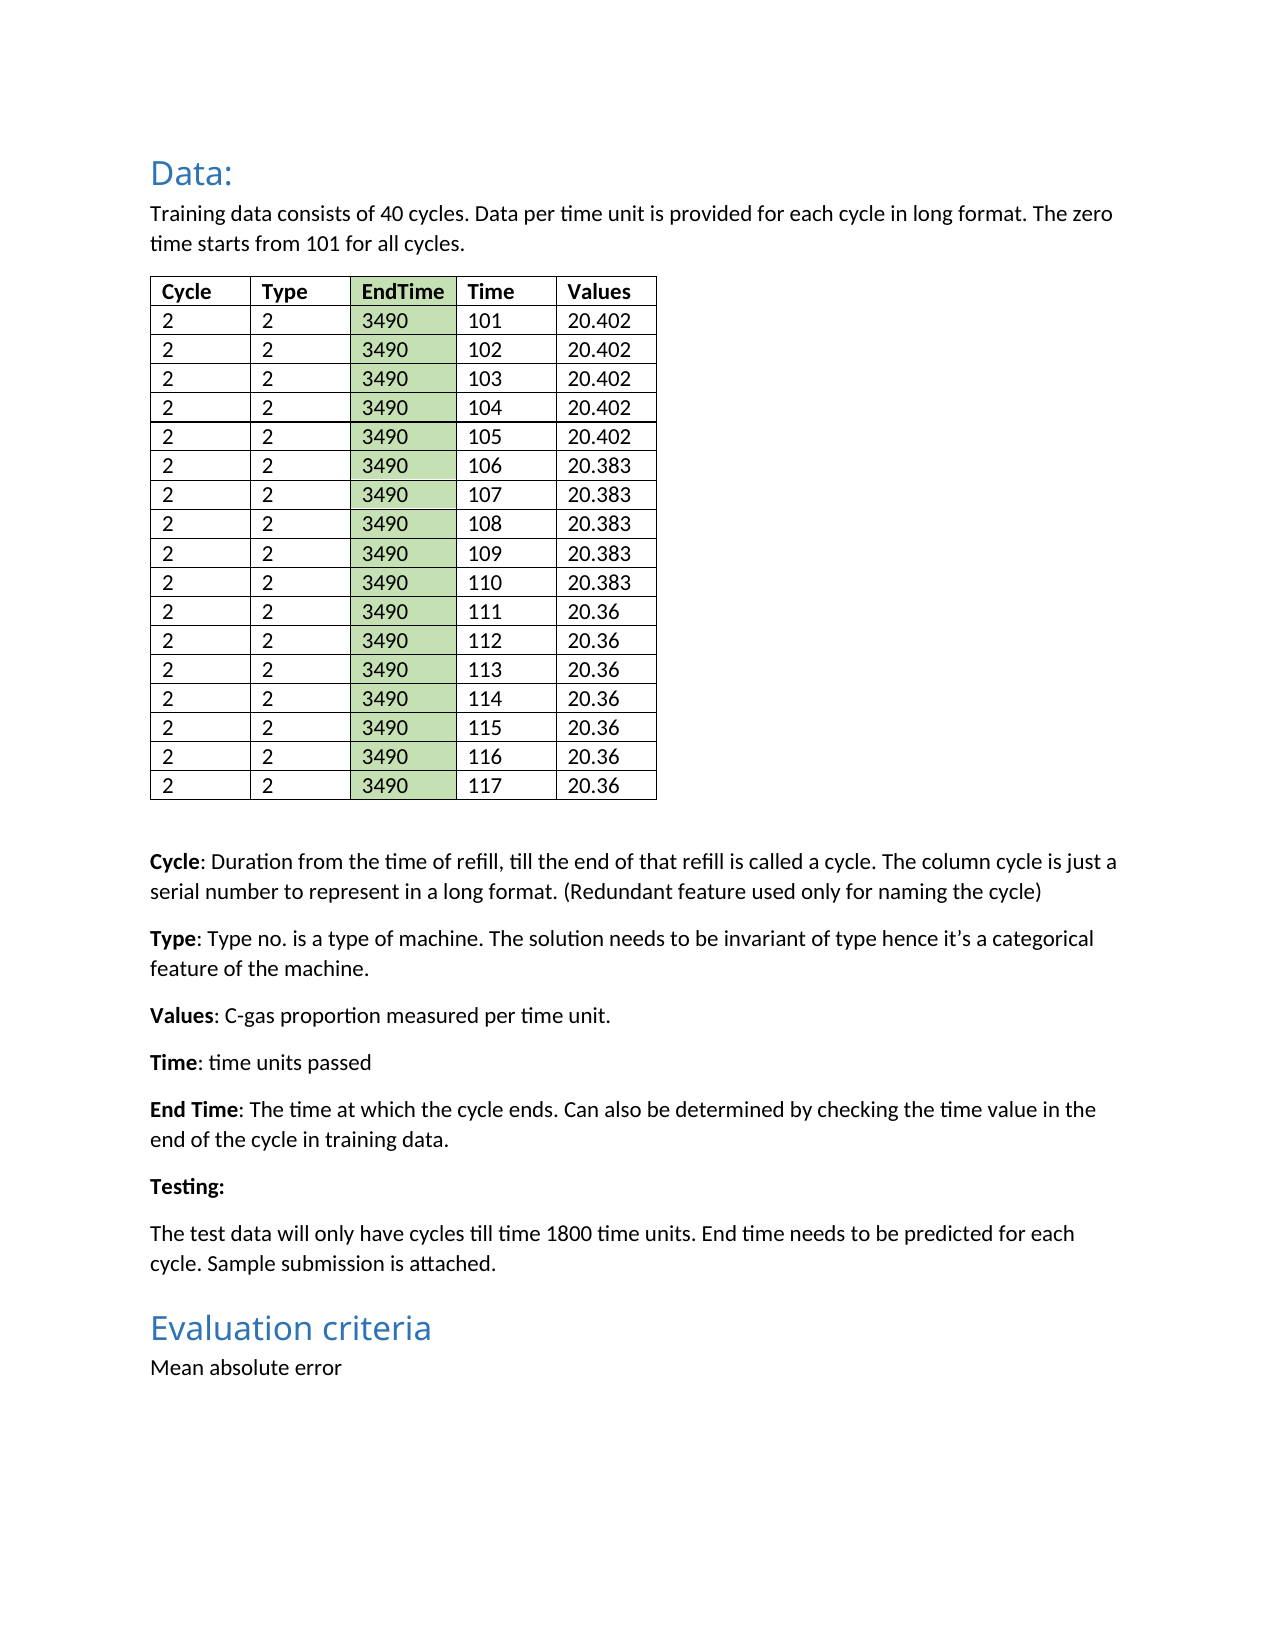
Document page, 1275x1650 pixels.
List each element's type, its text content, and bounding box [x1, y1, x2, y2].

table_cell 20.383 [557, 451, 656, 479]
table_cell 2 [251, 306, 350, 334]
table_cell 20.36 [557, 742, 656, 770]
table_cell 3490 [351, 539, 456, 567]
table_cell 2 [151, 539, 250, 567]
table_cell 101 [457, 306, 556, 334]
table_cell 2 [251, 539, 350, 567]
table_cell 20.383 [557, 539, 656, 567]
table_cell 2 [151, 626, 250, 654]
text Mean absolute error [150, 1353, 1125, 1381]
table_cell 20.36 [557, 713, 656, 741]
table_cell 116 [457, 742, 556, 770]
table_cell 113 [457, 655, 556, 683]
table_cell 117 [457, 771, 556, 799]
table_cell 3490 [351, 742, 456, 770]
table_cell 3490 [351, 684, 456, 712]
table_cell 2 [251, 393, 350, 421]
table_cell 3490 [351, 423, 456, 450]
table_cell 2 [251, 597, 350, 625]
text Training data consists of 40 cycles. Data per time unit is provided for each cycle in long format. The zero time starts from 101 for all cycles. [150, 199, 1125, 257]
table_cell 2 [251, 568, 350, 596]
table_cell 20.36 [557, 626, 656, 654]
table_cell 2 [251, 713, 350, 741]
table_cell 102 [457, 335, 556, 363]
table_cell 3490 [351, 626, 456, 654]
table_cell 20.402 [557, 393, 656, 421]
table_cell 3490 [351, 597, 456, 625]
table_cell 106 [457, 451, 556, 479]
table_cell 2 [251, 684, 350, 712]
table_cell 114 [457, 684, 556, 712]
table_cell 2 [151, 306, 250, 334]
table_cell 20.383 [557, 510, 656, 538]
text Values: C-gas proportion measured per time unit. [150, 1001, 1125, 1029]
table_cell 2 [251, 626, 350, 654]
table_cell 2 [251, 510, 350, 538]
table_cell 107 [457, 481, 556, 508]
table_cell 111 [457, 597, 556, 625]
table_cell 3490 [351, 481, 456, 508]
subtitle Evaluation criteria [150, 1304, 1125, 1350]
text Time: time units passed [150, 1048, 1125, 1076]
text End Time: The time at which the cycle ends. Can also be determined by checking the time value in the end of the cycle in training data. [150, 1095, 1125, 1153]
table_cell 108 [457, 510, 556, 538]
table_cell 2 [251, 742, 350, 770]
table_cell 2 [251, 655, 350, 683]
table_header EndTime [351, 277, 456, 305]
table_cell 20.383 [557, 568, 656, 596]
table_cell 2 [251, 771, 350, 799]
table_cell 20.36 [557, 684, 656, 712]
table_cell 2 [151, 423, 250, 450]
table_cell 3490 [351, 655, 456, 683]
table_cell 2 [151, 597, 250, 625]
table_cell 2 [151, 742, 250, 770]
table_cell 3490 [351, 510, 456, 538]
table_cell 3490 [351, 451, 456, 479]
table_cell 112 [457, 626, 556, 654]
table_cell 105 [457, 423, 556, 450]
table_header Time [457, 277, 556, 305]
table_cell 2 [151, 335, 250, 363]
table_cell 104 [457, 393, 556, 421]
table_cell 3490 [351, 306, 456, 334]
subtitle Data: [150, 150, 1125, 195]
table_cell 2 [251, 364, 350, 392]
table_cell 3490 [351, 771, 456, 799]
table_cell 20.36 [557, 597, 656, 625]
text Type: Type no. is a type of machine. The solution needs to be invariant of type hence it’s a categorical feature of the machine. [150, 924, 1125, 982]
text Cycle: Duration from the time of refill, till the end of that refill is called a cycle. The column cycle is just a serial number to represent in a long format. (Redundant feature used only for naming the cycle) [150, 847, 1125, 905]
table_cell 110 [457, 568, 556, 596]
table_cell 2 [151, 393, 250, 421]
table_cell 103 [457, 364, 556, 392]
table_header Type [251, 277, 350, 305]
table_cell 3490 [351, 713, 456, 741]
table_cell 20.383 [557, 481, 656, 508]
table_cell 2 [251, 451, 350, 479]
table_cell 2 [151, 451, 250, 479]
table_cell 2 [251, 335, 350, 363]
table_cell 2 [251, 423, 350, 450]
table_header Values [557, 277, 656, 305]
table_cell 2 [151, 510, 250, 538]
table_cell 3490 [351, 568, 456, 596]
table_cell 2 [151, 481, 250, 508]
text Testing: [150, 1172, 1125, 1200]
table_cell 115 [457, 713, 556, 741]
table_cell 2 [151, 364, 250, 392]
table_cell 2 [151, 684, 250, 712]
table_cell 109 [457, 539, 556, 567]
table_cell 3490 [351, 364, 456, 392]
table_cell 3490 [351, 335, 456, 363]
table_cell 20.36 [557, 655, 656, 683]
text The test data will only have cycles till time 1800 time units. End time needs to be predicted for each cycle. Sample submission is attached. [150, 1219, 1125, 1277]
table_cell 2 [151, 568, 250, 596]
table_cell 2 [251, 481, 350, 508]
table_cell 2 [151, 655, 250, 683]
table_cell 20.402 [557, 306, 656, 334]
table_cell 3490 [351, 393, 456, 421]
table_cell 2 [151, 771, 250, 799]
table_cell 2 [151, 713, 250, 741]
table_cell 20.36 [557, 771, 656, 799]
table_header Cycle [151, 277, 250, 305]
table_cell 20.402 [557, 423, 656, 450]
table_cell 20.402 [557, 364, 656, 392]
table_cell 20.402 [557, 335, 656, 363]
